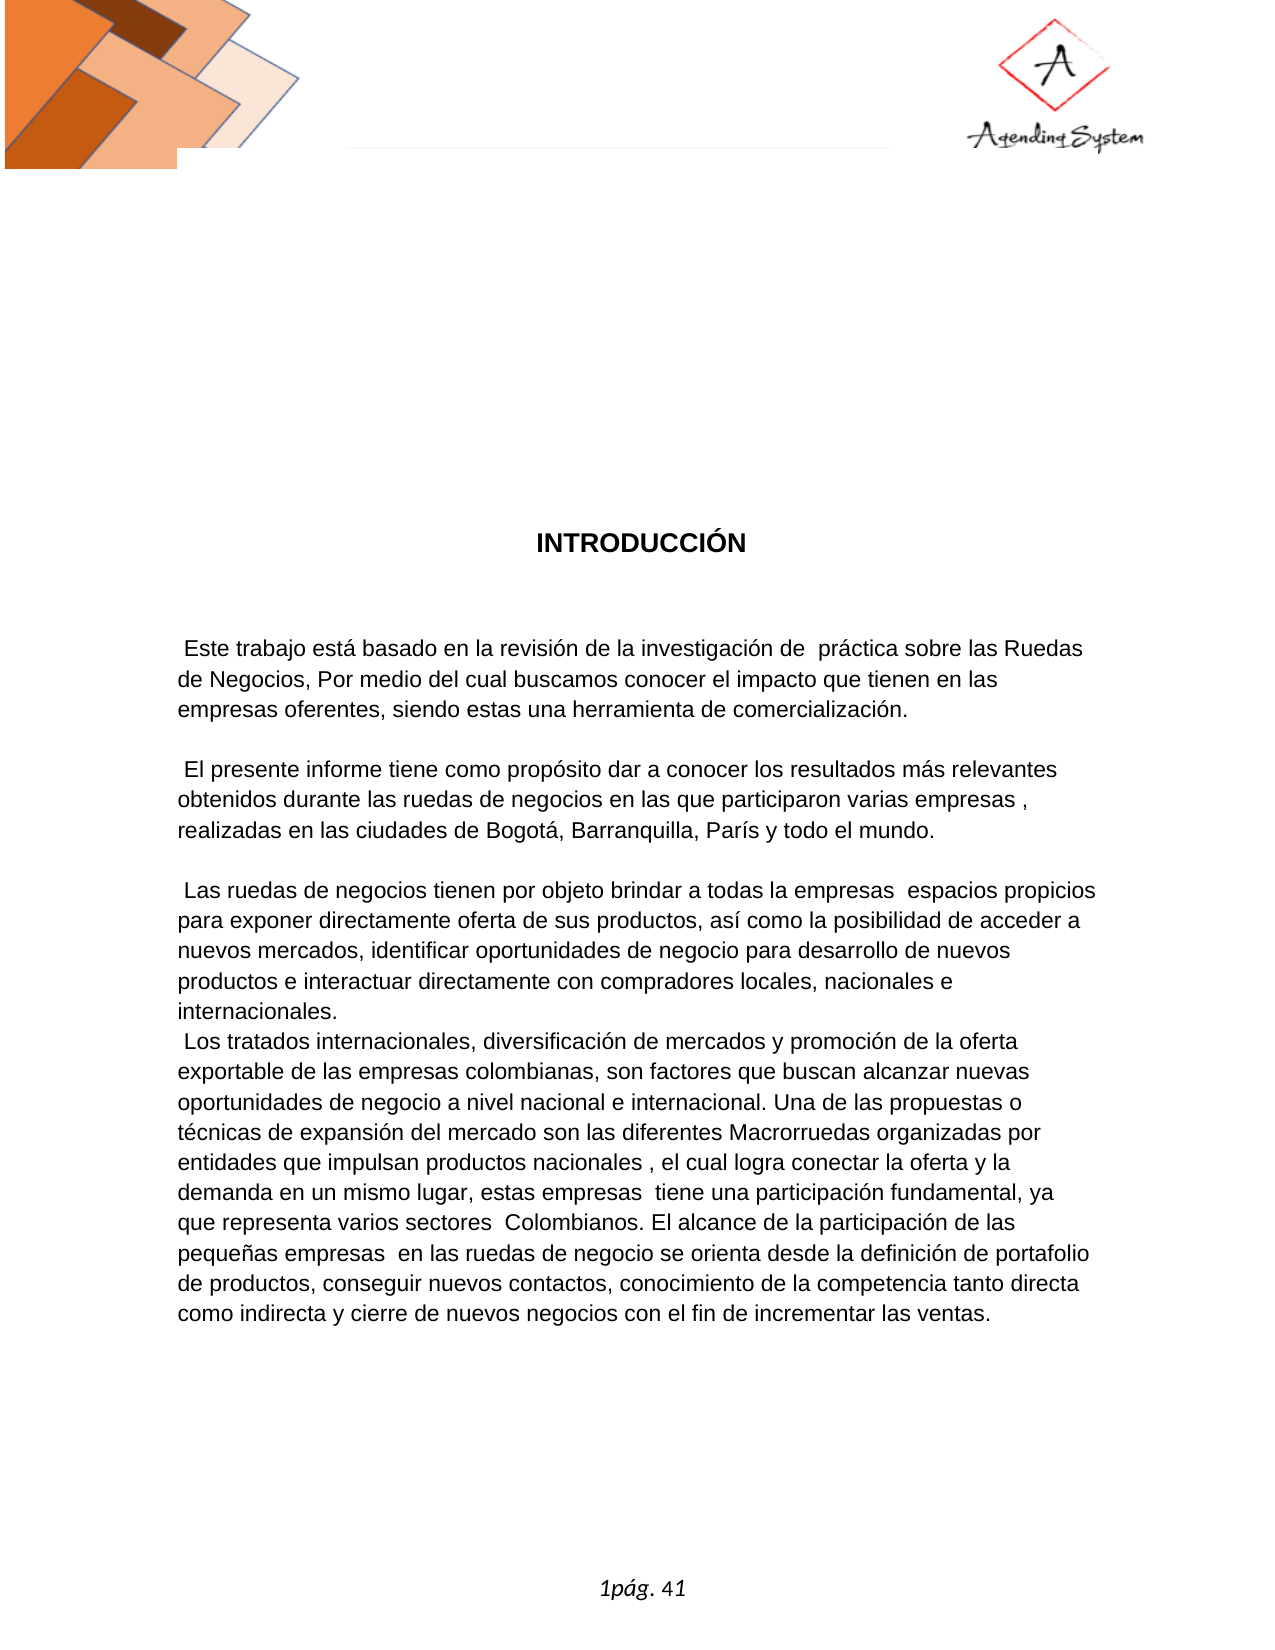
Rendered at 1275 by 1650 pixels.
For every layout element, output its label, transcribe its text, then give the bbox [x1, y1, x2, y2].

text INTRODUCCIÓN [177, 527, 1098, 559]
text El presente informe tiene como propósito dar a conocer los resultados más relevantes obtenidos durante las ruedas de negocios en las que participaron varias empresas , realizadas en las ciudades de Bogotá, Barranquilla, París y todo el mundo. [177, 756, 1098, 843]
text Las ruedas de negocios tienen por objeto brindar a todas la empresas espacios propicios para exponer directamente oferta de sus productos, así como la posibilidad de acceder a nuevos mercados, identificar oportunidades de negocio para desarrollo de nuevos productos e interactuar directamente con compradores locales, nacionales e internacionales. [177, 877, 1098, 1024]
text Este trabajo está basado en la revisión de la investigación de práctica sobre las Ruedas de Negocios, Por medio del cual buscamos conocer el impacto que tienen en las empresas oferentes, siendo estas una herramienta de comercialización. [177, 635, 1098, 722]
picture [4, 0, 1269, 169]
text Los tratados internacionales, diversificación de mercados y promoción de la oferta exportable de las empresas colombianas, son factores que buscan alcanzar nuevas oportunidades de negocio a nivel nacional e internacional. Una de las propuestas o técnicas de expansión del mercado son las diferentes Macrorruedas organizadas por entidades que impulsan productos nacionales , el cual logra conectar la oferta y la demanda en un mismo lugar, estas empresas tiene una participación fundamental, ya que representa varios sectores Colombianos. El alcance de la participación de las pequeñas empresas en las ruedas de negocio se orienta desde la definición de portafolio de productos, conseguir nuevos contactos, conocimiento de la competencia tanto directa como indirecta y cierre de nuevos negocios con el fin de incrementar las ventas. [177, 1028, 1098, 1326]
